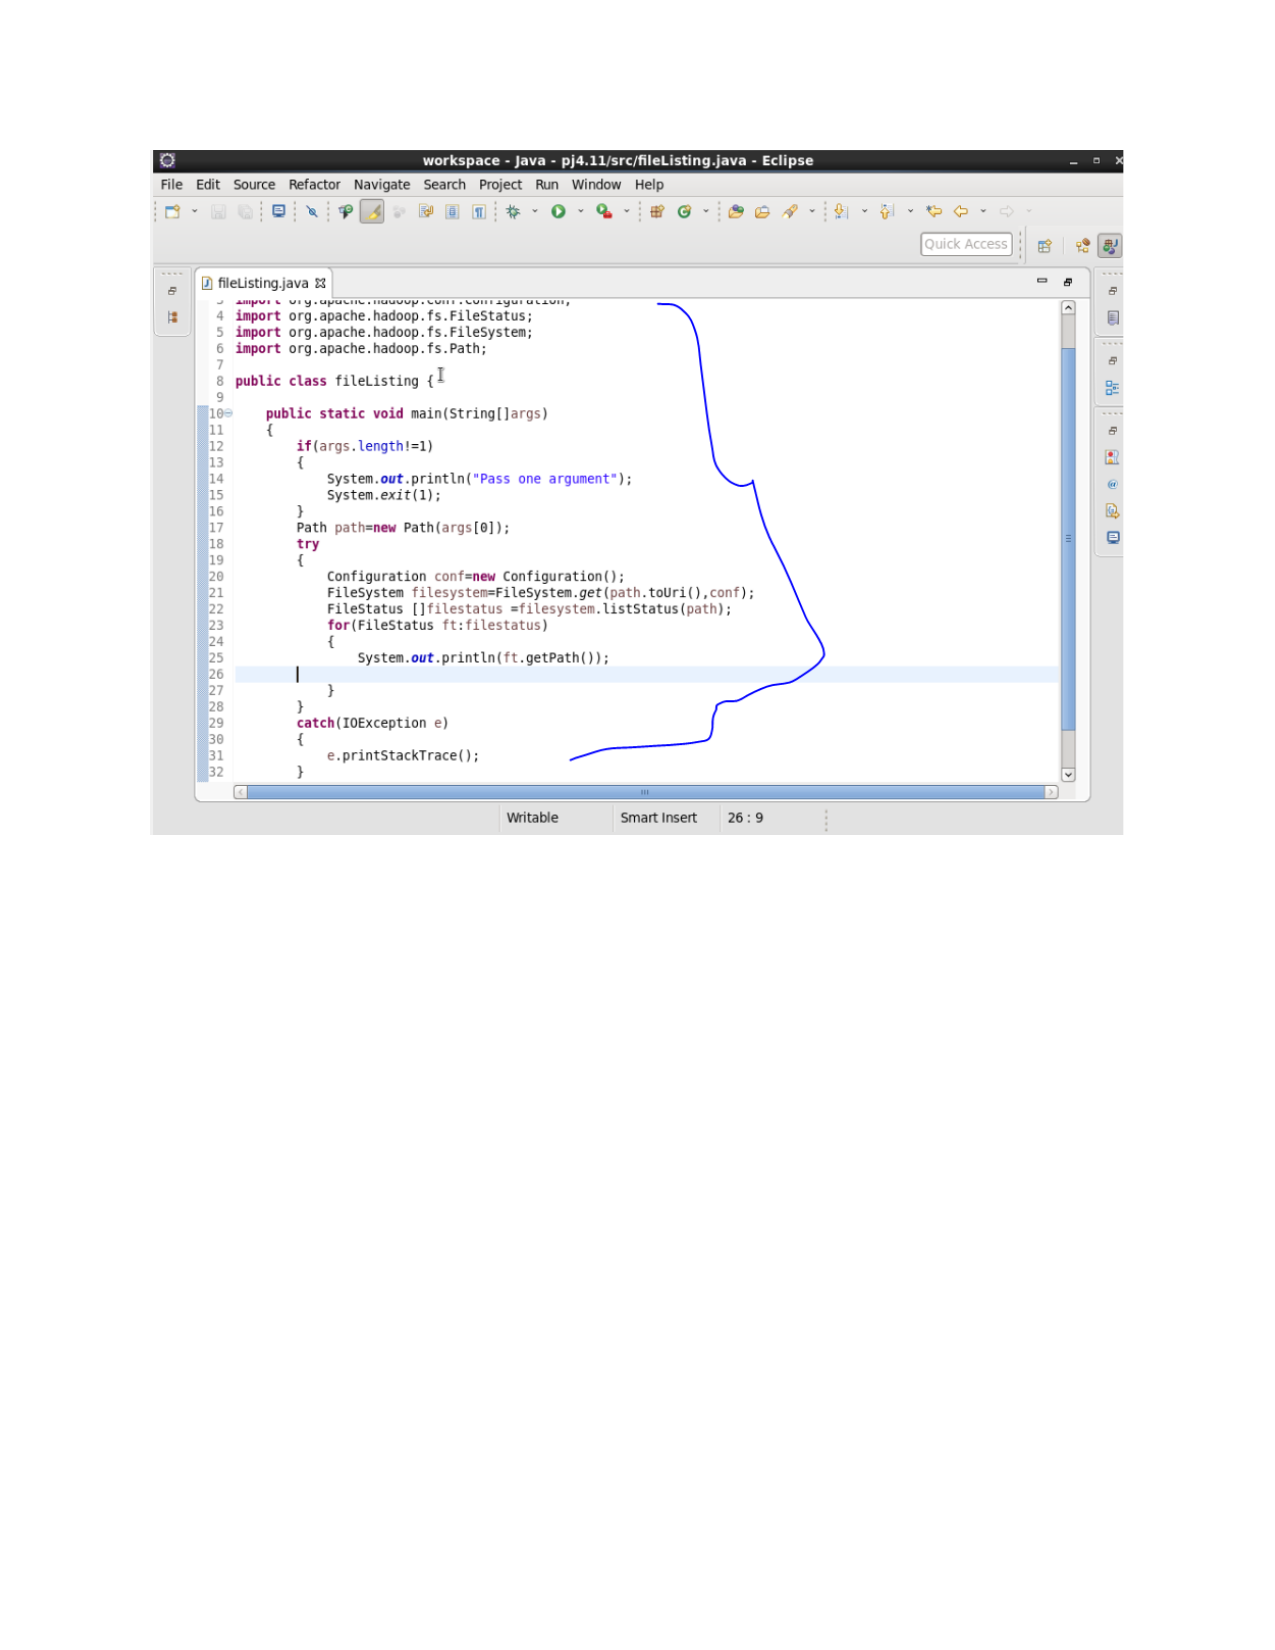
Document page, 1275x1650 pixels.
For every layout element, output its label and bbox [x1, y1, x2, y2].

picture [150, 150, 1124, 835]
